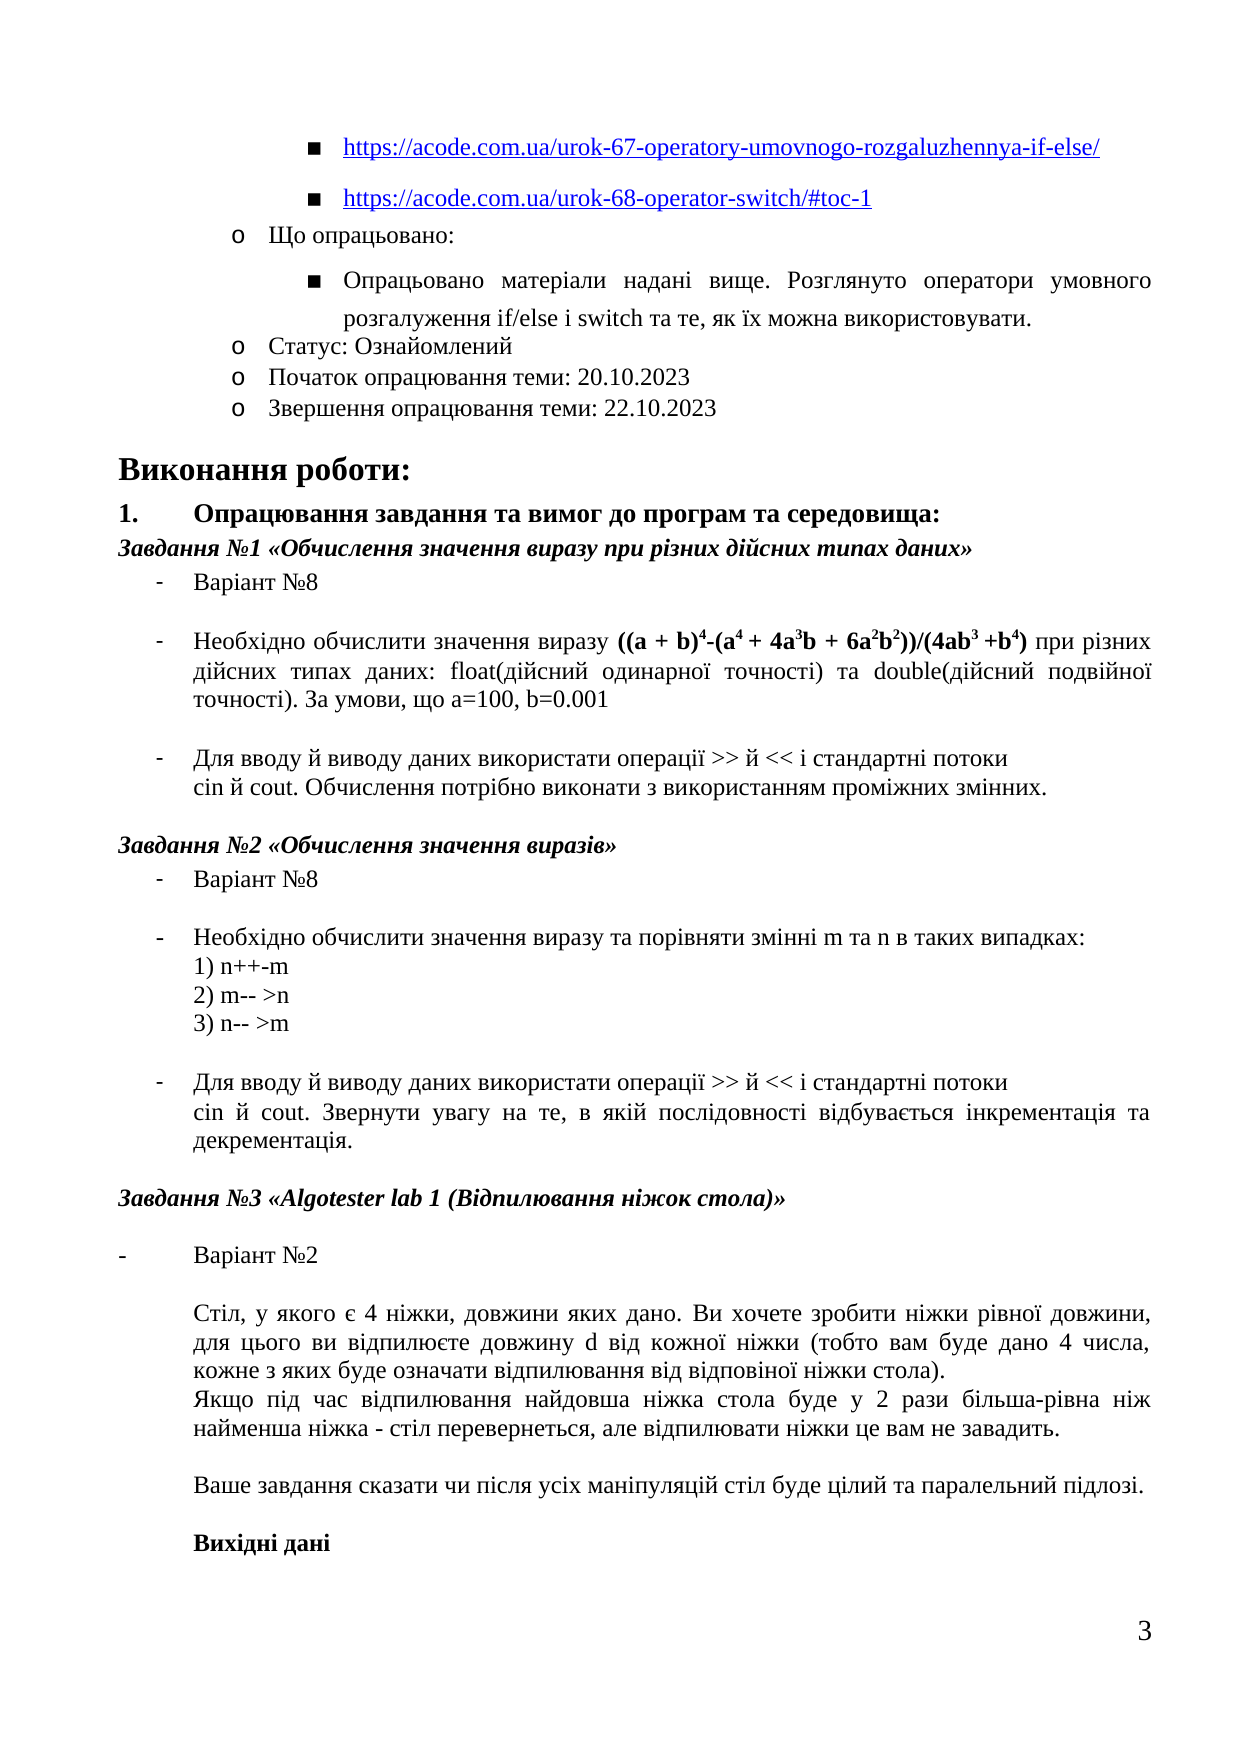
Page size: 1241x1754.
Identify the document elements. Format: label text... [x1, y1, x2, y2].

text Завдання №1 «Обчислення значення виразу при різних дійсних типах даних» [118, 533, 1152, 562]
text Якщо під час відпилювання найдовша ніжка стола буде у 2 рази більша-рівна ніж найменша ніжка - стіл перевернеться, але відпилювати ніжки це вам не завадить. [193, 1384, 1152, 1442]
list Варіант №8 [156, 863, 1152, 893]
text cin й cout. Обчислення потрібно виконати з використанням проміжних змінних. [156, 772, 1152, 801]
list Варіант №8 [156, 566, 1152, 596]
list Стіл, у якого є 4 ніжки, довжини яких дано. Ви хочете зробити ніжки рівної довжини, для цього ви відпилюєте довжину d від кожної ніжки (тобто вам буде дано 4 числа, кожне з яких буде означати відпилювання від відповіної ніжки стола). [193, 1298, 1152, 1384]
list Що опрацьовано: [231, 221, 1152, 251]
text 1) n++-m [193, 951, 1152, 980]
text - Варіант №2 [118, 1240, 1152, 1269]
text Завдання №3 «Algotester lab 1 (Відпилювання ніжок стола)» [118, 1183, 1152, 1212]
subtitle Виконання роботи: [118, 449, 1152, 487]
list Статус: Ознайомлений [231, 331, 1152, 362]
text cin й cout. Звернути увагу на те, в якій послідовності відбувається інкрементація та декрементація. [193, 1097, 1152, 1154]
text Вихідні дані [118, 1528, 1152, 1557]
text Ваше завдання сказати чи після усіх маніпуляцій стіл буде цілий та паралельний підлозі. [118, 1470, 1152, 1499]
list Початок опрацювання теми: 20.10.2023 [231, 362, 1152, 393]
text 2) m-- >n [193, 980, 1152, 1008]
list Звершення опрацювання теми: 22.10.2023 [231, 393, 1152, 424]
list https://acode.com.ua/urok-68-operator-switch/#toc-1 [306, 169, 1152, 221]
text - Необхідно обчислити значення виразу та порівняти змінні m та n в таких випадках: [118, 922, 1152, 951]
text Завдання №2 «Обчислення значення виразів» [118, 830, 1152, 859]
list Необхідно обчислити значення виразу ((a + b)4-(a4 + 4a3b + 6a2b2))/(4ab3 +b4) при різних дійсних типах даних: float(дійсний одинарної точності) та double(дійсний подвійної точності). За умови, що а=100, b=0.001 [156, 625, 1152, 713]
list https://acode.com.ua/urok-67-operatory-umovnogo-rozgaluzhennya-if-else/ [306, 118, 1152, 169]
subtitle 1. Опрацювання завдання та вимог до програм та середовища: [118, 497, 1152, 528]
list Для вводу й виводу даних використати операції >> й << і стандартні потоки [156, 1066, 1152, 1097]
text 3) n-- >m [193, 1008, 1152, 1037]
list Для вводу й виводу даних використати операції >> й << і стандартні потоки [156, 742, 1152, 772]
list Опрацьовано матеріали надані вище. Розглянуто оператори умовного розгалуження if/else і switch та те, як їх можна використовувати. [306, 251, 1152, 331]
